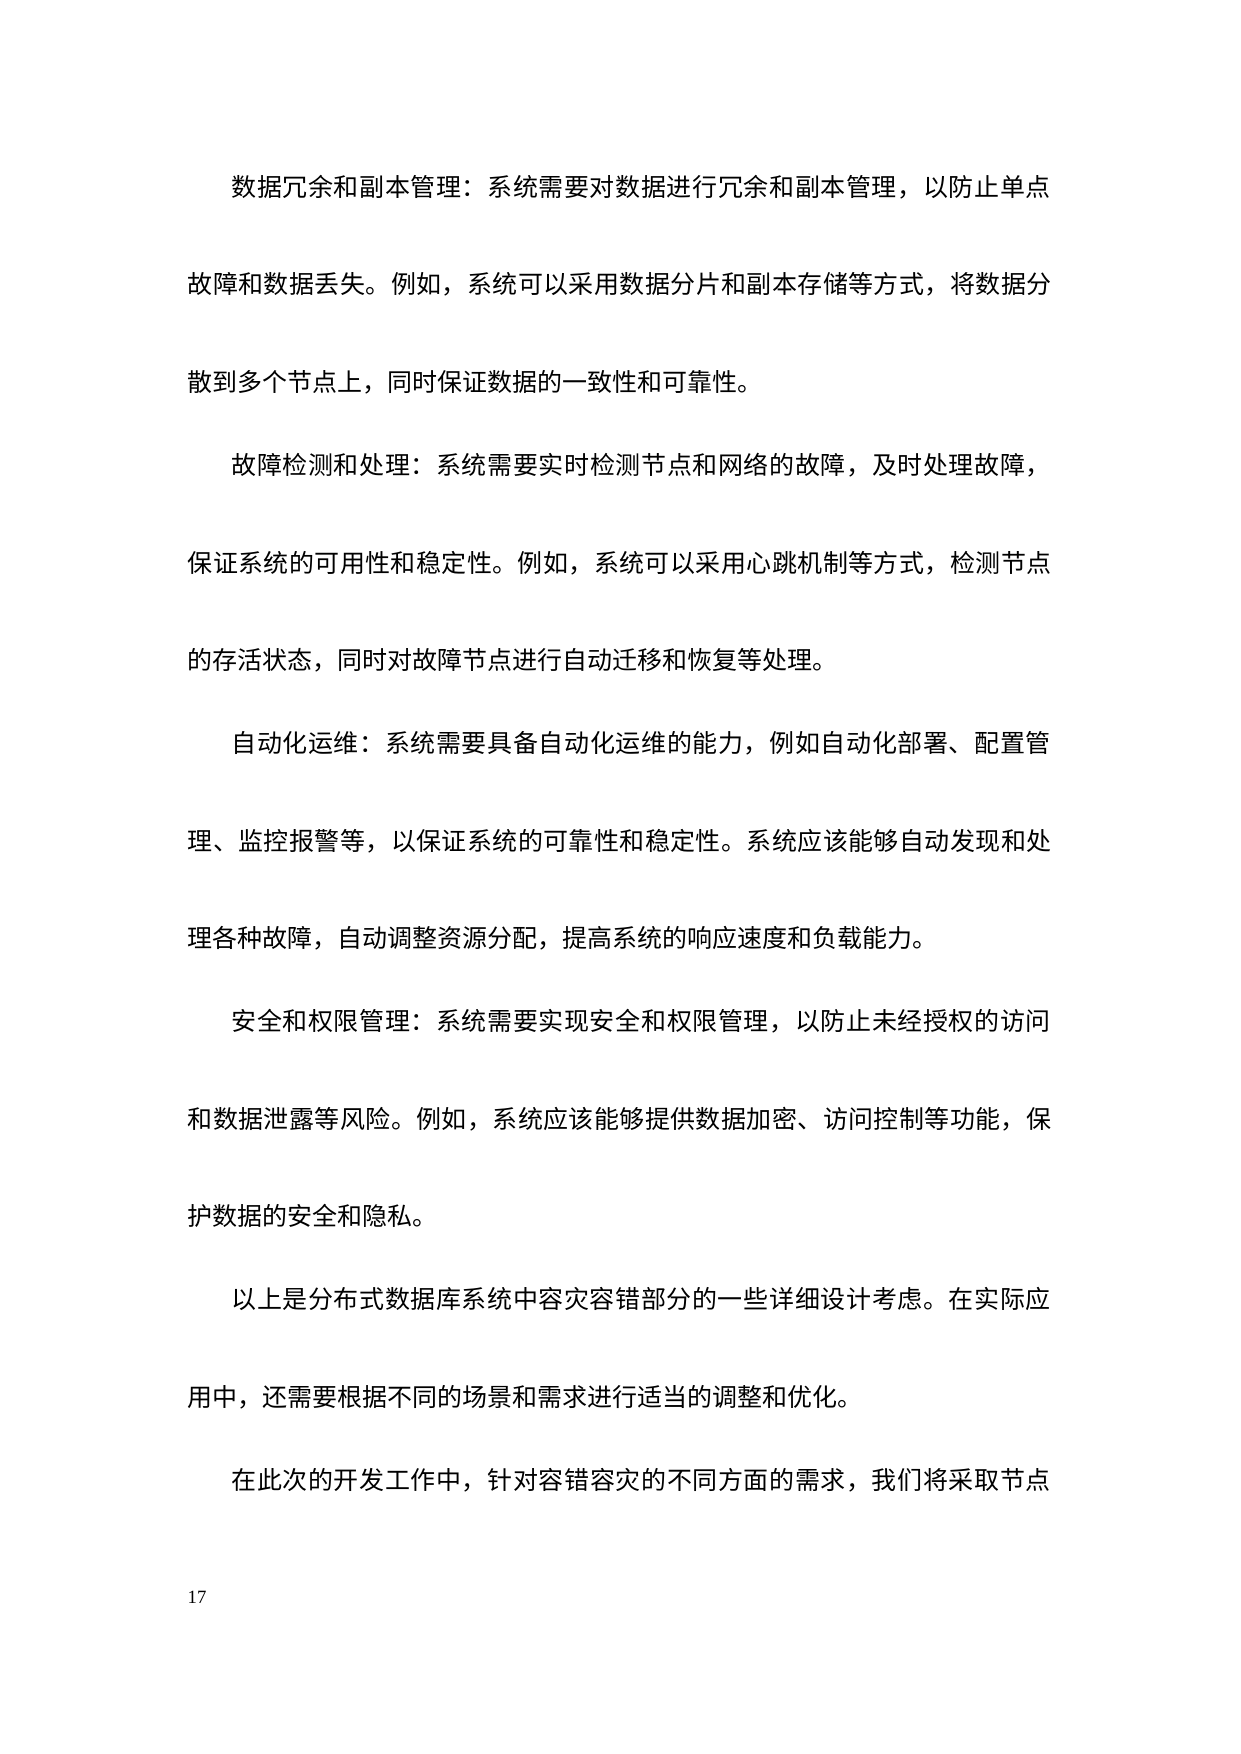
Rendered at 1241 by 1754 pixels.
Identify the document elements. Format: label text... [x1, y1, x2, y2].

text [187, 1446, 1053, 1511]
text 数据冗余和副本管理：系统需要对数据进行冗余和副本管理，以防止单点故障和数据丢失。例如，系统可以采用数据分片和副本存储等方式，将数据分散到多个节点上，同时保证数据的一致性和可靠性。 [187, 153, 1053, 413]
text 安全和权限管理：系统需要实现安全和权限管理，以防止未经授权的访问和数据泄露等风险。例如，系统应该能够提供数据加密、访问控制等功能，保护数据的安全和隐私。 [187, 987, 1053, 1247]
text 自动化运维：系统需要具备自动化运维的能力，例如自动化部署、配置管理、监控报警等，以保证系统的可靠性和稳定性。系统应该能够自动发现和处理各种故障，自动调整资源分配，提高系统的响应速度和负载能力。 [187, 709, 1053, 969]
text 以上是分布式数据库系统中容灾容错部分的一些详细设计考虑。在实际应用中，还需要根据不同的场景和需求进行适当的调整和优化。 [187, 1266, 1053, 1428]
text 故障检测和处理：系统需要实时检测节点和网络的故障，及时处理故障，保证系统的可用性和稳定性。例如，系统可以采用心跳机制等方式，检测节点的存活状态，同时对故障节点进行自动迁移和恢复等处理。 [187, 431, 1053, 691]
